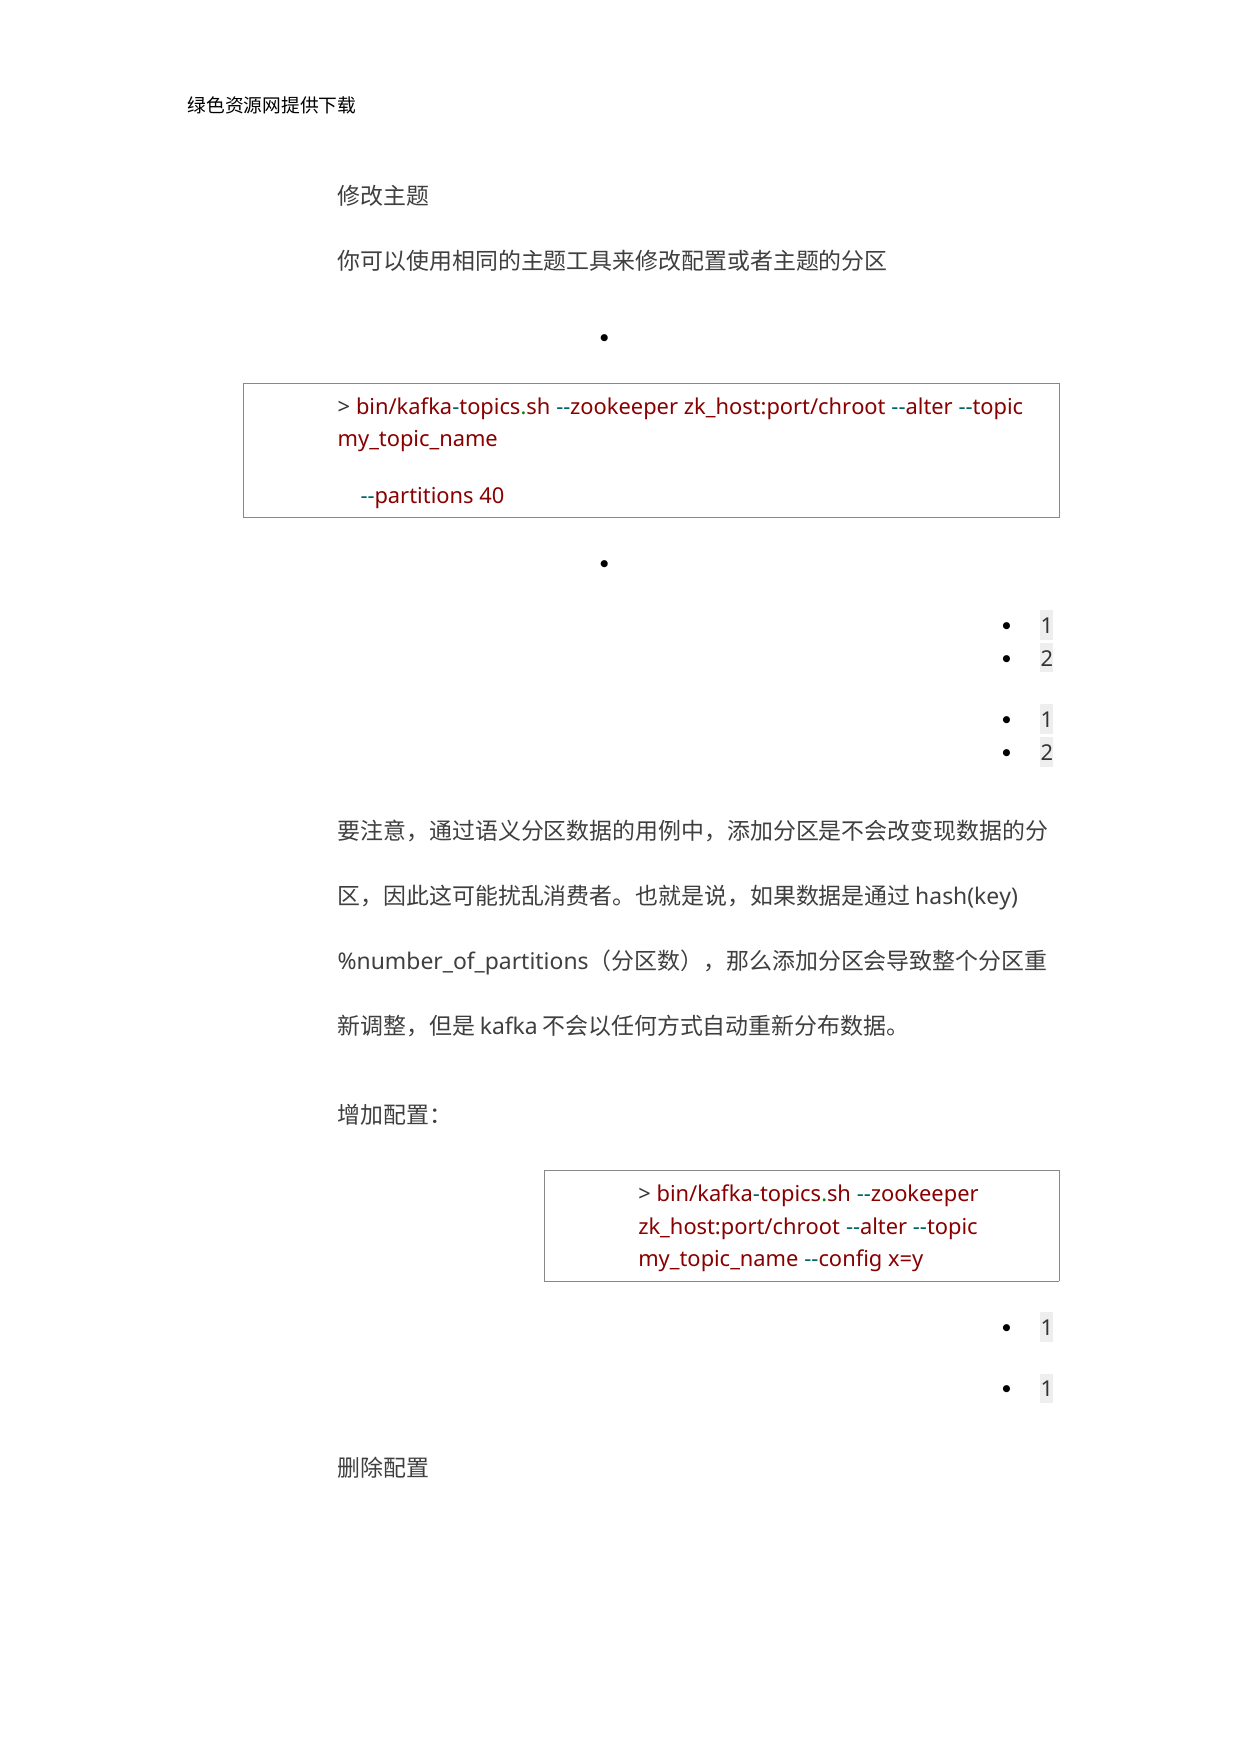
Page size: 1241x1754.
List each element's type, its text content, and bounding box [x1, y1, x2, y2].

text 删除配置 [337, 1434, 1053, 1499]
list 2 [300, 641, 1053, 674]
list 1 [300, 1310, 1053, 1343]
list 1 [300, 609, 1053, 641]
text --partitions 40 [244, 472, 1059, 517]
text > bin/kafka-topics.sh --zookeeper zk_host:port/chroot --alter --topic my_topic_name [244, 384, 1059, 454]
text 要注意，通过语义分区数据的用例中，添加分区是不会改变现数据的分区，因此这可能扰乱消费者。也就是说，如果数据是通过hash(key)%number_of_partitions（分区数），那么添加分区会导致整个分区重新调整，但是kafka不会以任何方式自动重新分布数据。 [337, 797, 1053, 1057]
text > bin/kafka-topics.sh --zookeeper zk_host:port/chroot --alter --topic my_topic_name --config x=y [545, 1171, 1059, 1281]
list 2 [300, 735, 1053, 768]
list 1 [300, 703, 1053, 735]
list 1 [300, 1372, 1053, 1404]
text 修改主题 你可以使用相同的主题工具来修改配置或者主题的分区 [337, 162, 1053, 292]
text 增加配置： [337, 1081, 1053, 1146]
